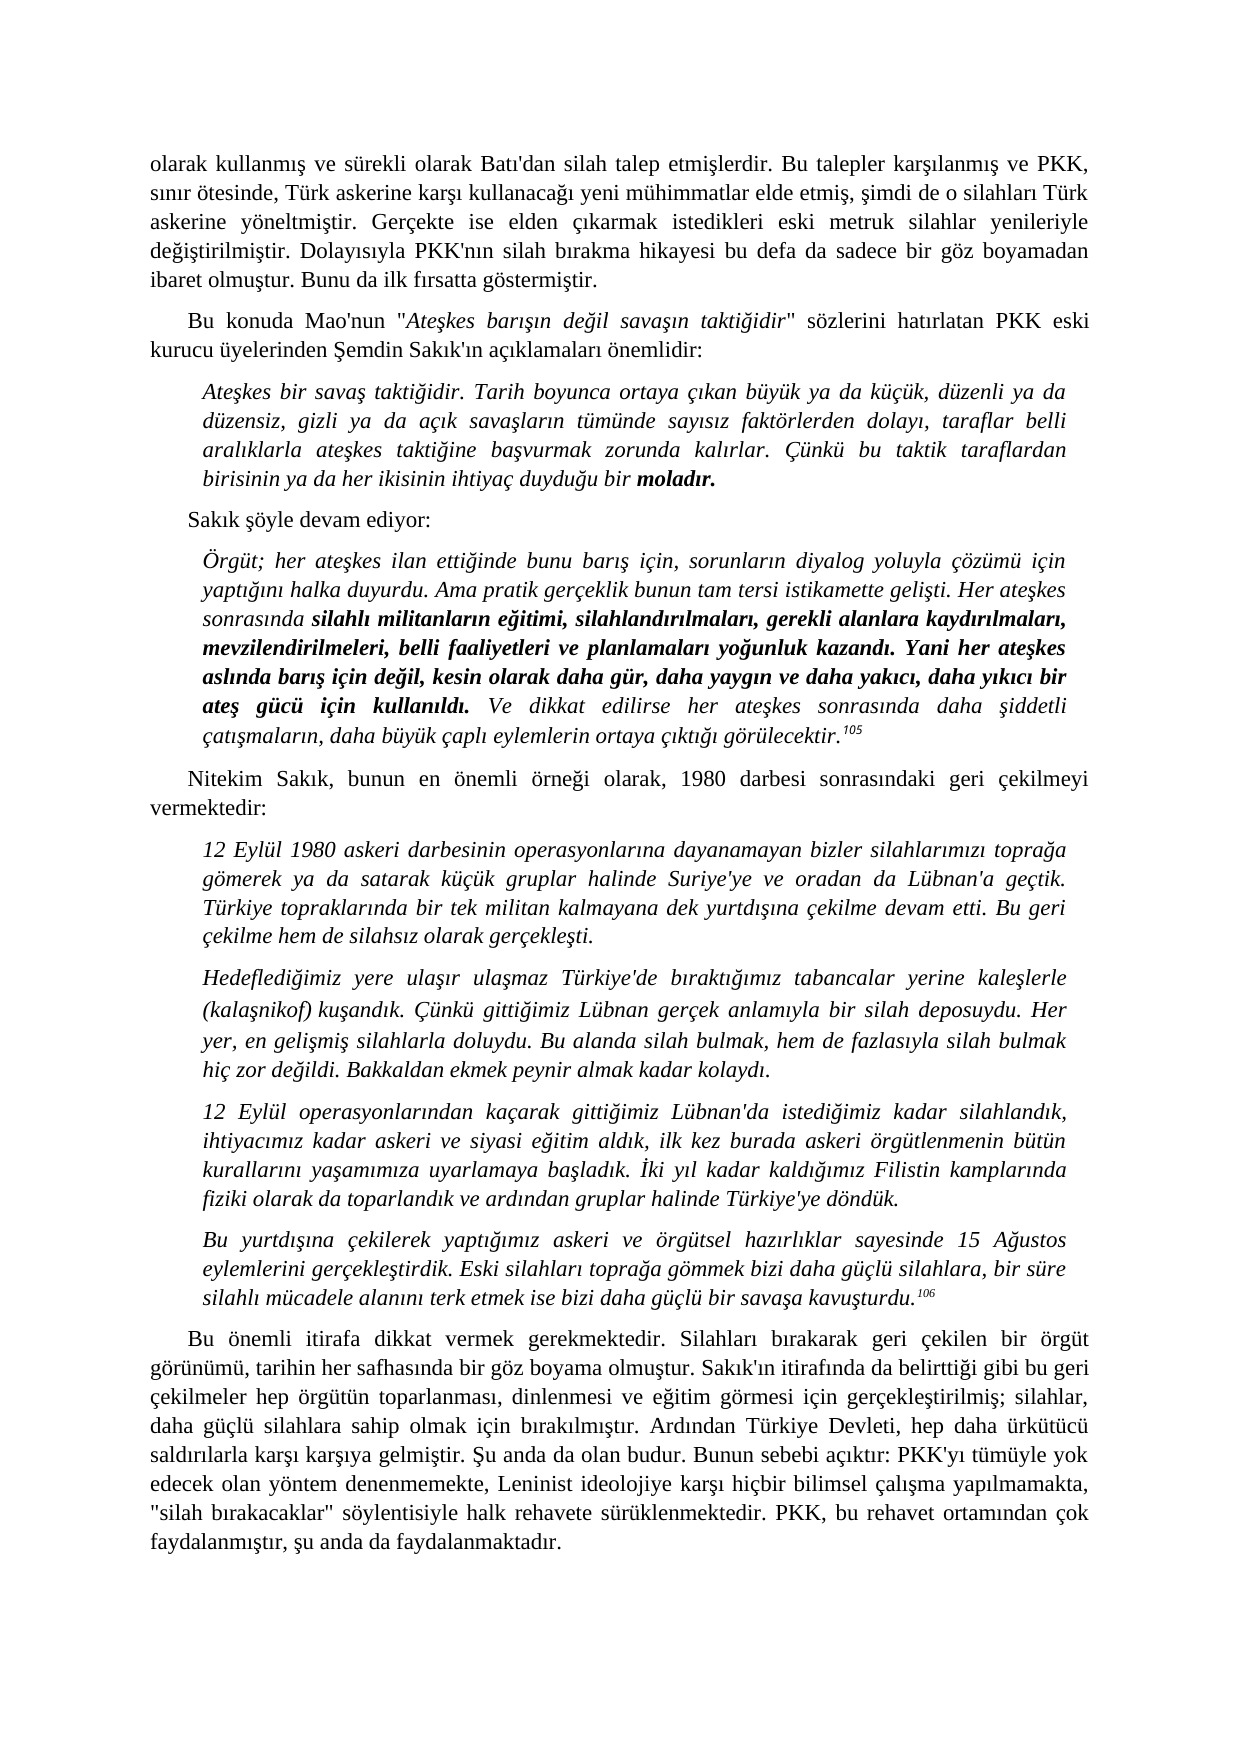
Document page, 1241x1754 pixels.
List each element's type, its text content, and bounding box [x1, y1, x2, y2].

text Bu konuda Mao'nun "Ateşkes barışın değil savaşın taktiğidir" sözlerini hatırlatan PKK eski kurucu üyelerinden Şemdin Sakık'ın açıklamaları önemlidir: [150, 307, 1090, 363]
text Bu önemli itirafa dikkat vermek gerekmektedir. Silahları bırakarak geri çekilen bir örgüt görünümü, tarihin her safhasında bir göz boyama olmuştur. Sakık'ın itirafında da belirttiği gibi bu geri çekilmeler hep örgütün toparlanması, dinlenmesi ve eğitim görmesi için gerçekleştirilmiş; silahlar, daha güçlü silahlara sahip olmak için bırakılmıştır. Ardından Türkiye Devleti, hep daha ürkütücü saldırılarla karşı karşıya gelmiştir. Şu anda da olan budur. Bunun sebebi açıktır: PKK'yı tümüyle yok edecek olan yöntem denenmemekte, Leninist ideolojiye karşı hiçbir bilimsel çalışma yapılmamakta, "silah bırakacaklar" söylentisiyle halk rehavete sürüklenmektedir. PKK, bu rehavet ortamından çok faydalanmıştır, şu anda da faydalanmaktadır. [150, 1325, 1090, 1554]
text Hedeflediğimiz yere ulaşır ulaşmaz Türkiye'de bıraktığımız tabancalar yerine kaleşlerle (kalaşnikof) kuşandık. Çünkü gittiğimiz Lübnan gerçek anlamıyla bir silah deposuydu. Her yer, en gelişmiş silahlarla doluydu. Bu alanda silah bulmak, hem de fazlasıyla silah bulmak hiç zor değildi. Bakkaldan ekmek peynir almak kadar kolaydı. [202, 964, 1068, 1083]
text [150, 150, 1090, 292]
text Sakık şöyle devam ediyor: [150, 506, 1090, 532]
text Nitekim Sakık, bunun en önemli örneği olarak, 1980 darbesi sonrasındaki geri çekilmeyi vermektedir: [150, 765, 1090, 821]
text Ateşkes bir savaş taktiğidir. Tarih boyunca ortaya çıkan büyük ya da küçük, düzenli ya da düzensiz, gizli ya da açık savaşların tümünde sayısız faktörlerden dolayı, taraflar belli aralıklarla ateşkes taktiğine başvurmak zorunda kalırlar. Çünkü bu taktik taraflardan birisinin ya da her ikisinin ihtiyaç duyduğu bir moladır. [202, 378, 1068, 491]
text Bu yurtdışına çekilerek yaptığımız askeri ve örgütsel hazırlıklar sayesinde 15 Ağustos eylemlerini gerçekleştirdik. Eski silahları toprağa gömmek bizi daha güçlü silahlara, bir süre silahlı mücadele alanını terk etmek ise bizi daha güçlü bir savaşa kavuşturdu.106 [202, 1226, 1068, 1310]
text Örgüt; her ateşkes ilan ettiğinde bunu barış için, sorunların diyalog yoluyla çözümü için yaptığını halka duyurdu. Ama pratik gerçeklik bunun tam tersi istikamette gelişti. Her ateşkes sonrasında silahlı militanların eğitimi, silahlandırılmaları, gerekli alanlara kaydırılmaları, mevzilendirilmeleri, belli faaliyetleri ve planlamaları yoğunluk kazandı. Yani her ateşkes aslında barış için değil, kesin olarak daha gür, daha yaygın ve daha yakıcı, daha yıkıcı bir ateş gücü için kullanıldı. Ve dikkat edilirse her ateşkes sonrasında daha şiddetli çatışmaların, daha büyük çaplı eylemlerin ortaya çıktığı görülecektir.105 [202, 547, 1068, 750]
text 12 Eylül operasyonlarından kaçarak gittiğimiz Lübnan'da istediğimiz kadar silahlandık, ihtiyacımız kadar askeri ve siyasi eğitim aldık, ilk kez burada askeri örgütlenmenin bütün kurallarını yaşamımıza uyarlamaya başladık. İki yıl kadar kaldığımız Filistin kamplarında fiziki olarak da toparlandık ve ardından gruplar halinde Türkiye'ye döndük. [202, 1098, 1068, 1211]
text 12 Eylül 1980 askeri darbesinin operasyonlarına dayanamayan bizler silahlarımızı toprağa gömerek ya da satarak küçük gruplar halinde Suriye'ye ve oradan da Lübnan'a geçtik. Türkiye topraklarında bir tek militan kalmayana dek yurtdışına çekilme devam etti. Bu geri çekilme hem de silahsız olarak gerçekleşti. [202, 836, 1068, 949]
